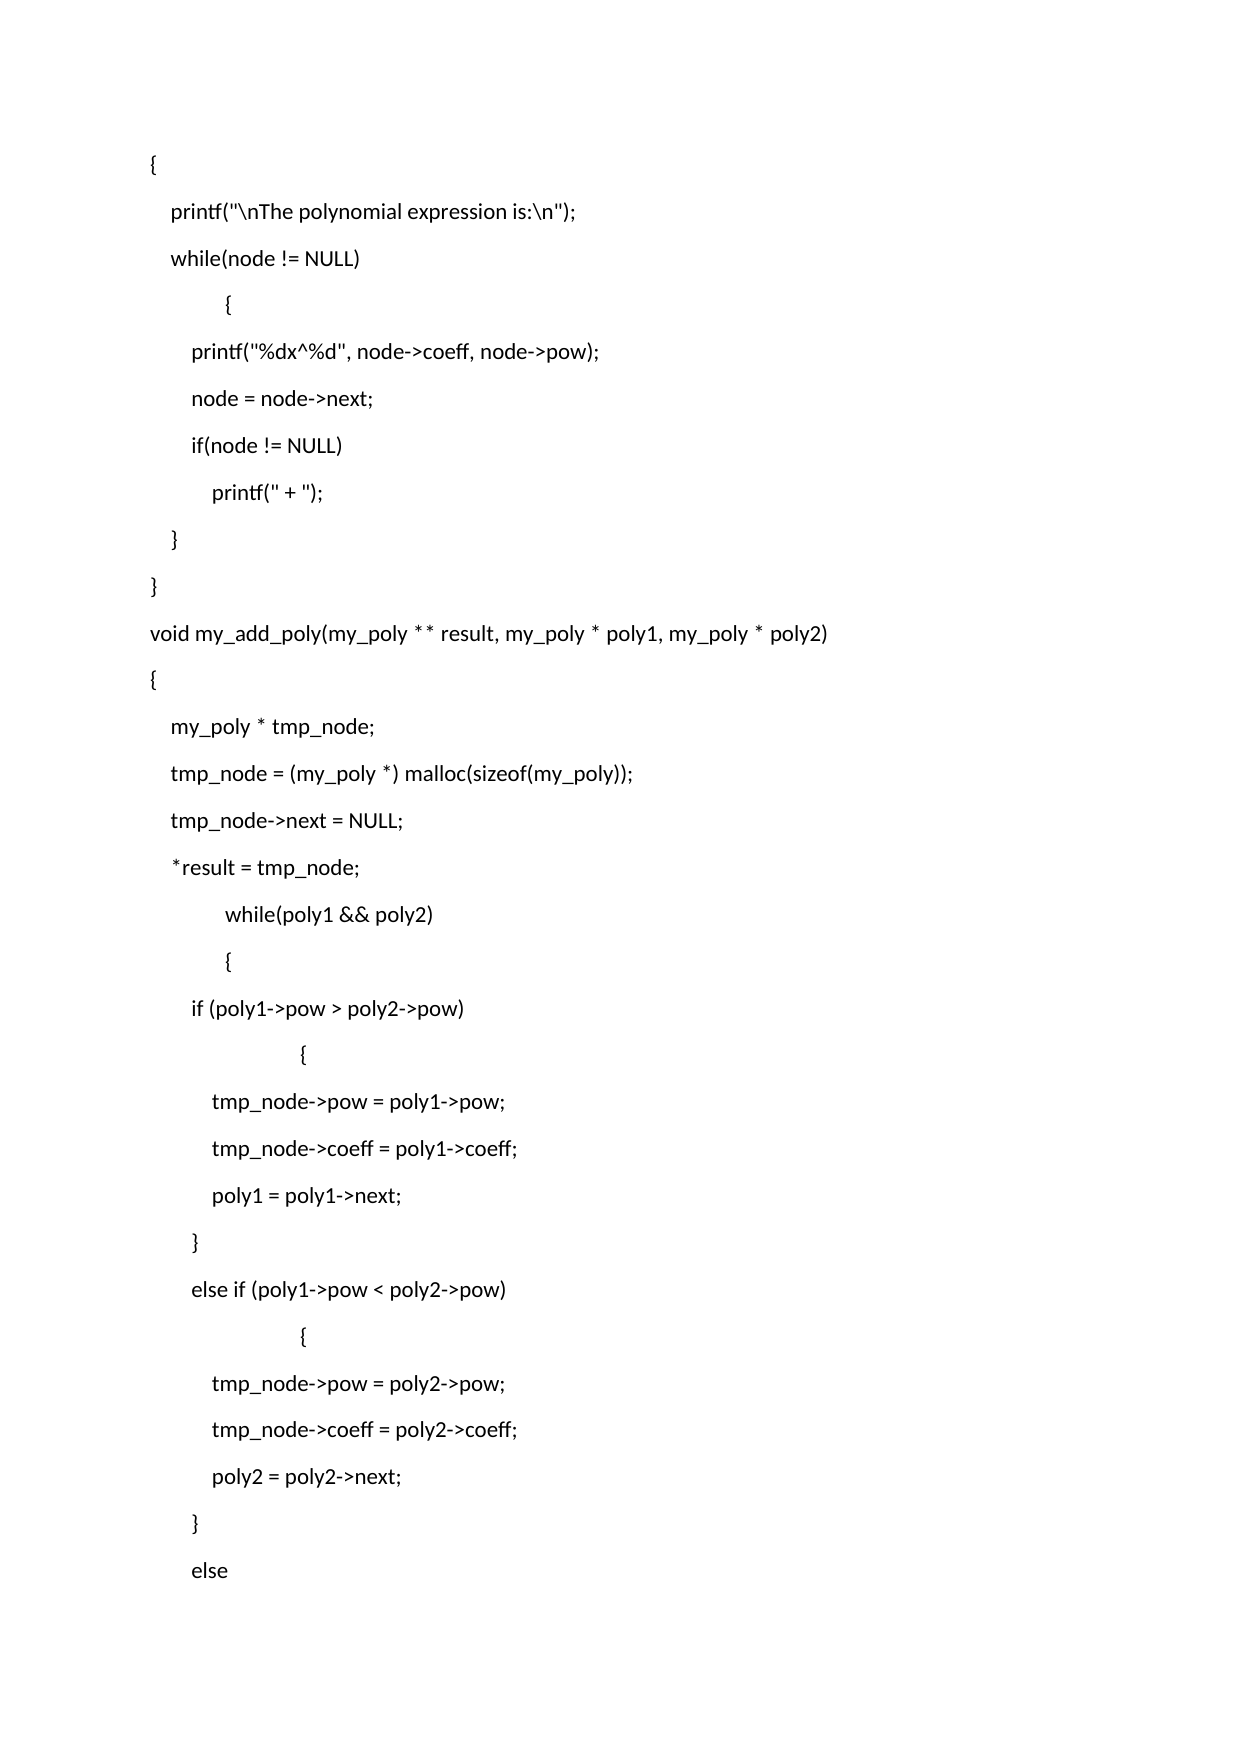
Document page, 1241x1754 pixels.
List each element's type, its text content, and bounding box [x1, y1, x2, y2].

text { [150, 947, 1090, 975]
text if(node != NULL) [150, 431, 1090, 459]
text node = node->next; [150, 384, 1090, 412]
text printf("%dx^%d", node->coeff, node->pow); [150, 337, 1090, 366]
text tmp_node->next = NULL; [150, 806, 1090, 834]
text *result = tmp_node; [150, 853, 1090, 881]
text { [150, 291, 1090, 319]
text } [150, 572, 1090, 600]
text if (poly1->pow > poly2->pow) [150, 994, 1090, 1022]
text printf(" + "); [150, 478, 1090, 506]
text else [150, 1556, 1090, 1584]
text tmp_node->pow = poly2->pow; [150, 1369, 1090, 1397]
text while(poly1 && poly2) [150, 900, 1090, 928]
text { [150, 666, 1090, 694]
text else if (poly1->pow < poly2->pow) [150, 1275, 1090, 1303]
text } [150, 525, 1090, 553]
text } [150, 1228, 1090, 1256]
text { [150, 1322, 1090, 1350]
text poly2 = poly2->next; [150, 1462, 1090, 1491]
text tmp_node = (my_poly *) malloc(sizeof(my_poly)); [150, 759, 1090, 787]
text printf("\nThe polynomial expression is:\n"); [150, 197, 1090, 225]
text my_poly * tmp_node; [150, 712, 1090, 741]
text tmp_node->coeff = poly2->coeff; [150, 1416, 1090, 1444]
text poly1 = poly1->next; [150, 1181, 1090, 1209]
text void my_add_poly(my_poly ** result, my_poly * poly1, my_poly * poly2) [150, 619, 1090, 647]
text { [150, 150, 1090, 178]
text tmp_node->pow = poly1->pow; [150, 1087, 1090, 1116]
text tmp_node->coeff = poly1->coeff; [150, 1134, 1090, 1162]
text } [150, 1509, 1090, 1537]
text { [150, 1041, 1090, 1069]
text while(node != NULL) [150, 244, 1090, 272]
